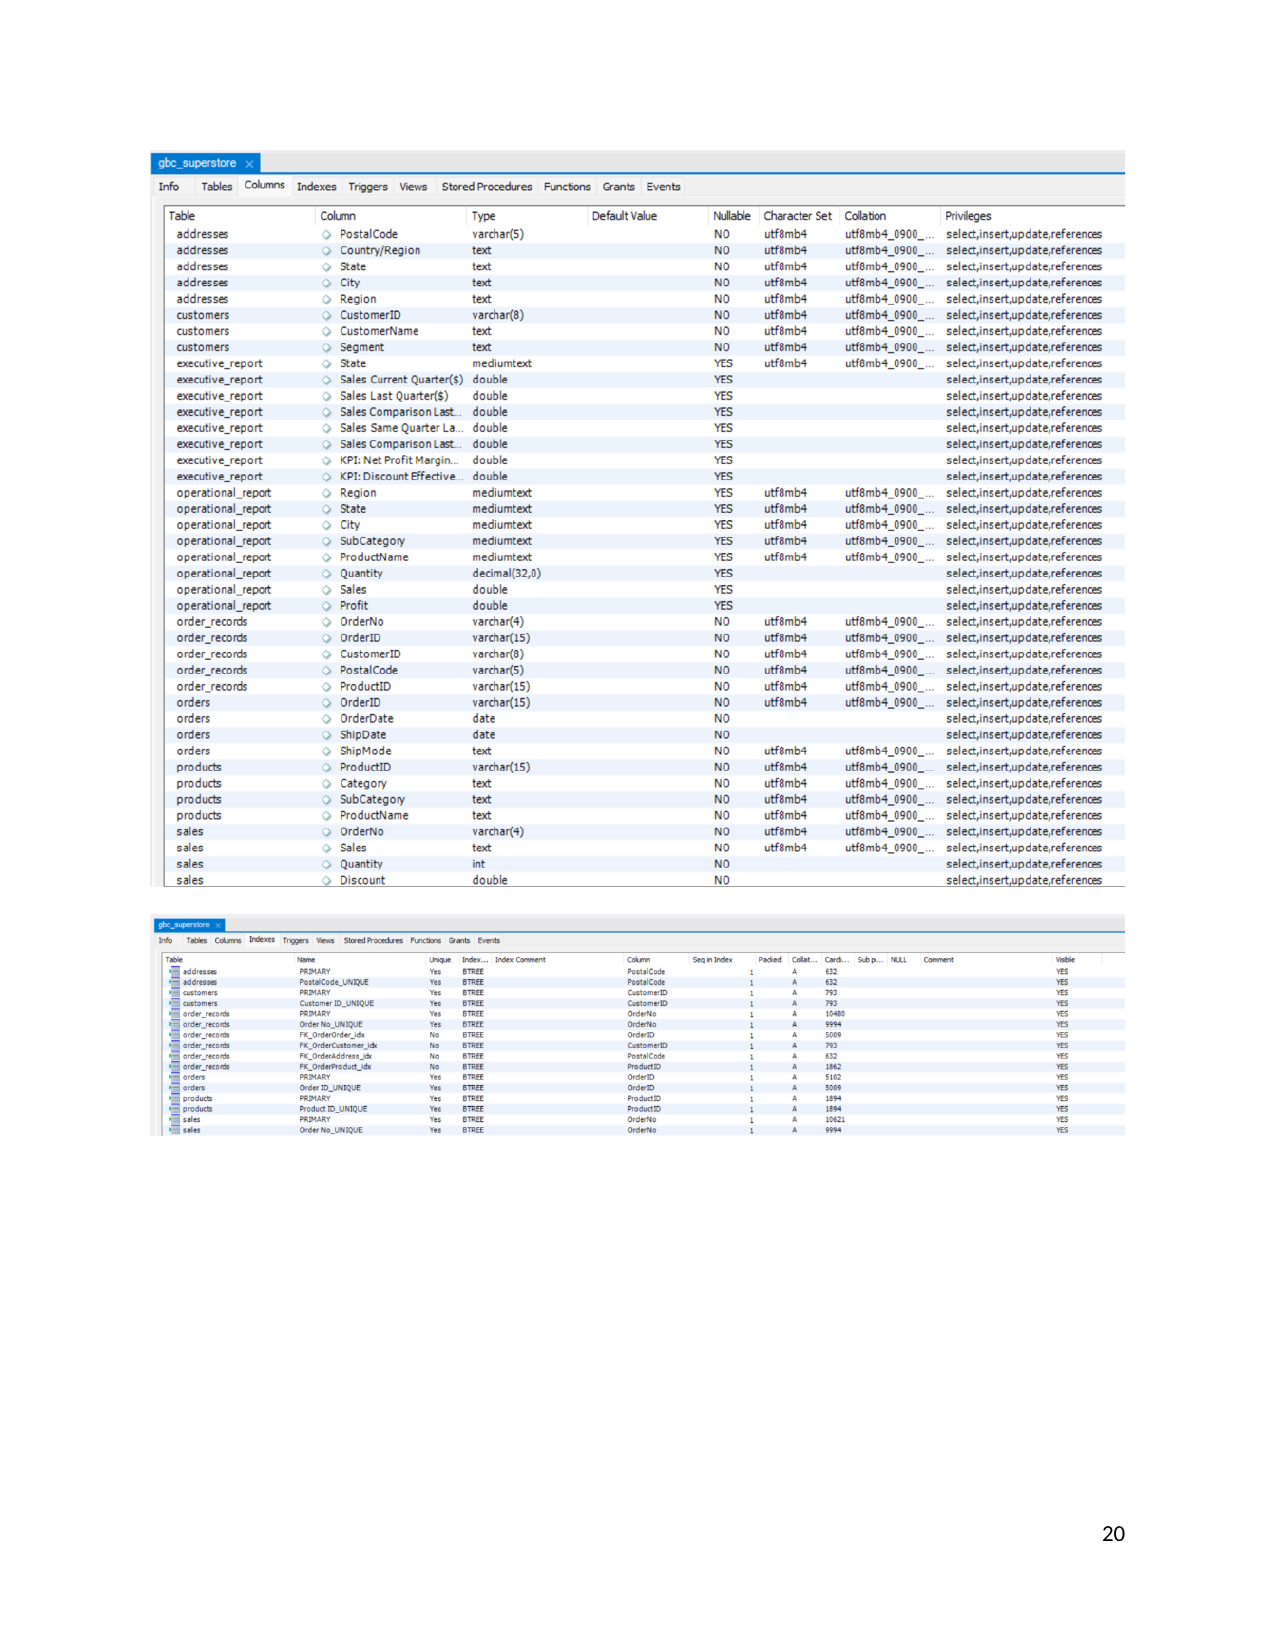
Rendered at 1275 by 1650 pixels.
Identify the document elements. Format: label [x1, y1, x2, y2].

picture [150, 150, 1125, 887]
picture [150, 914, 1125, 1136]
